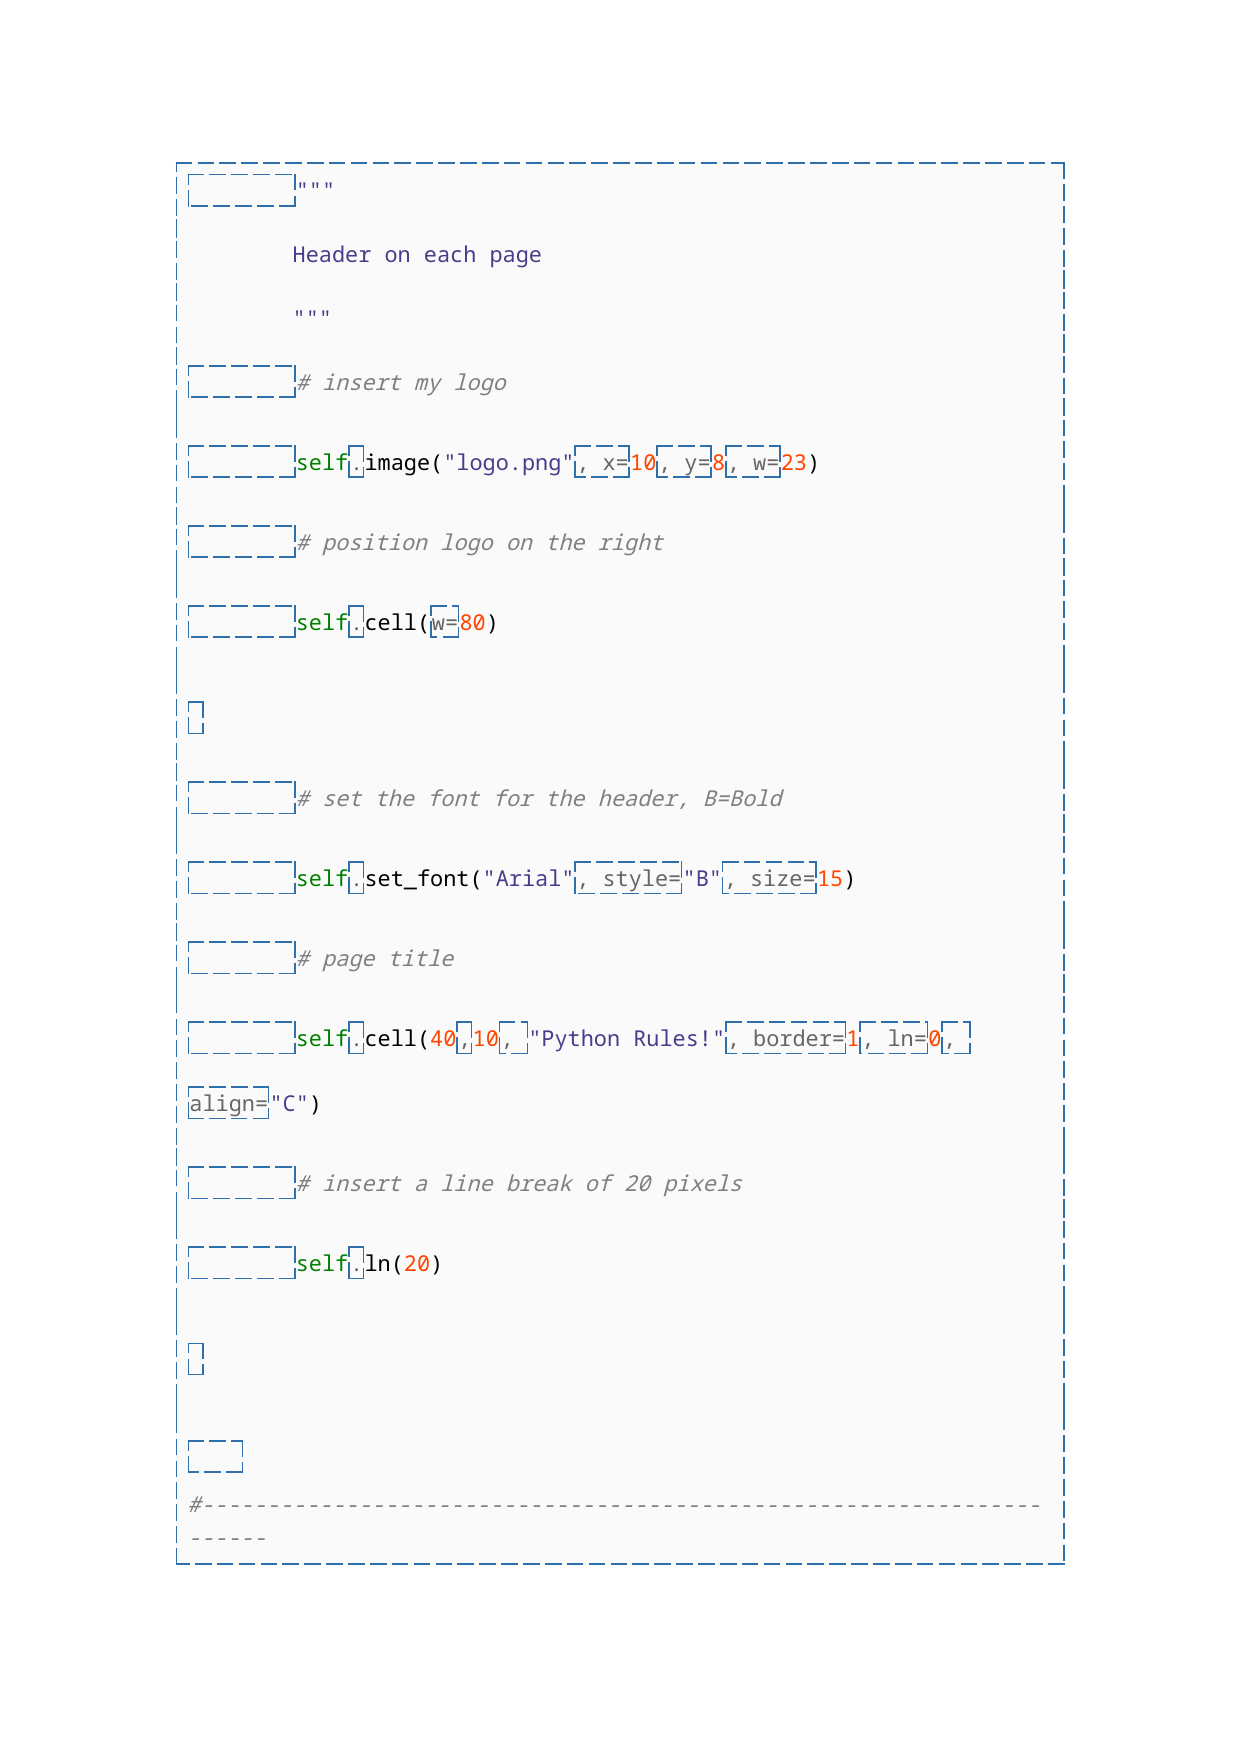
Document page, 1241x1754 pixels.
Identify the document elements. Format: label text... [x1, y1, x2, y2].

text self.set_font("Arial", style="B", size=15) [176, 833, 1065, 910]
text Header on each page [176, 226, 1065, 270]
text # set the font for the header, B=Bold [176, 769, 1065, 814]
text """ [176, 162, 1065, 206]
text """ [176, 289, 1065, 334]
text # position logo on the right [176, 513, 1065, 558]
text self.cell(w=80) [176, 577, 1065, 654]
text # page title [176, 929, 1065, 974]
text # insert a line break of 20 pixels [176, 1154, 1065, 1199]
text self.image("logo.png", x=10, y=8, w=23) [176, 417, 1065, 494]
text #---------------------------------------------------------------------- [176, 1411, 1065, 1565]
text self.ln(20) [176, 1218, 1065, 1295]
text self.cell(40,10, "Python Rules!", border=1, ln=0, align="C") [176, 993, 1065, 1135]
text # insert my logo [176, 353, 1065, 398]
